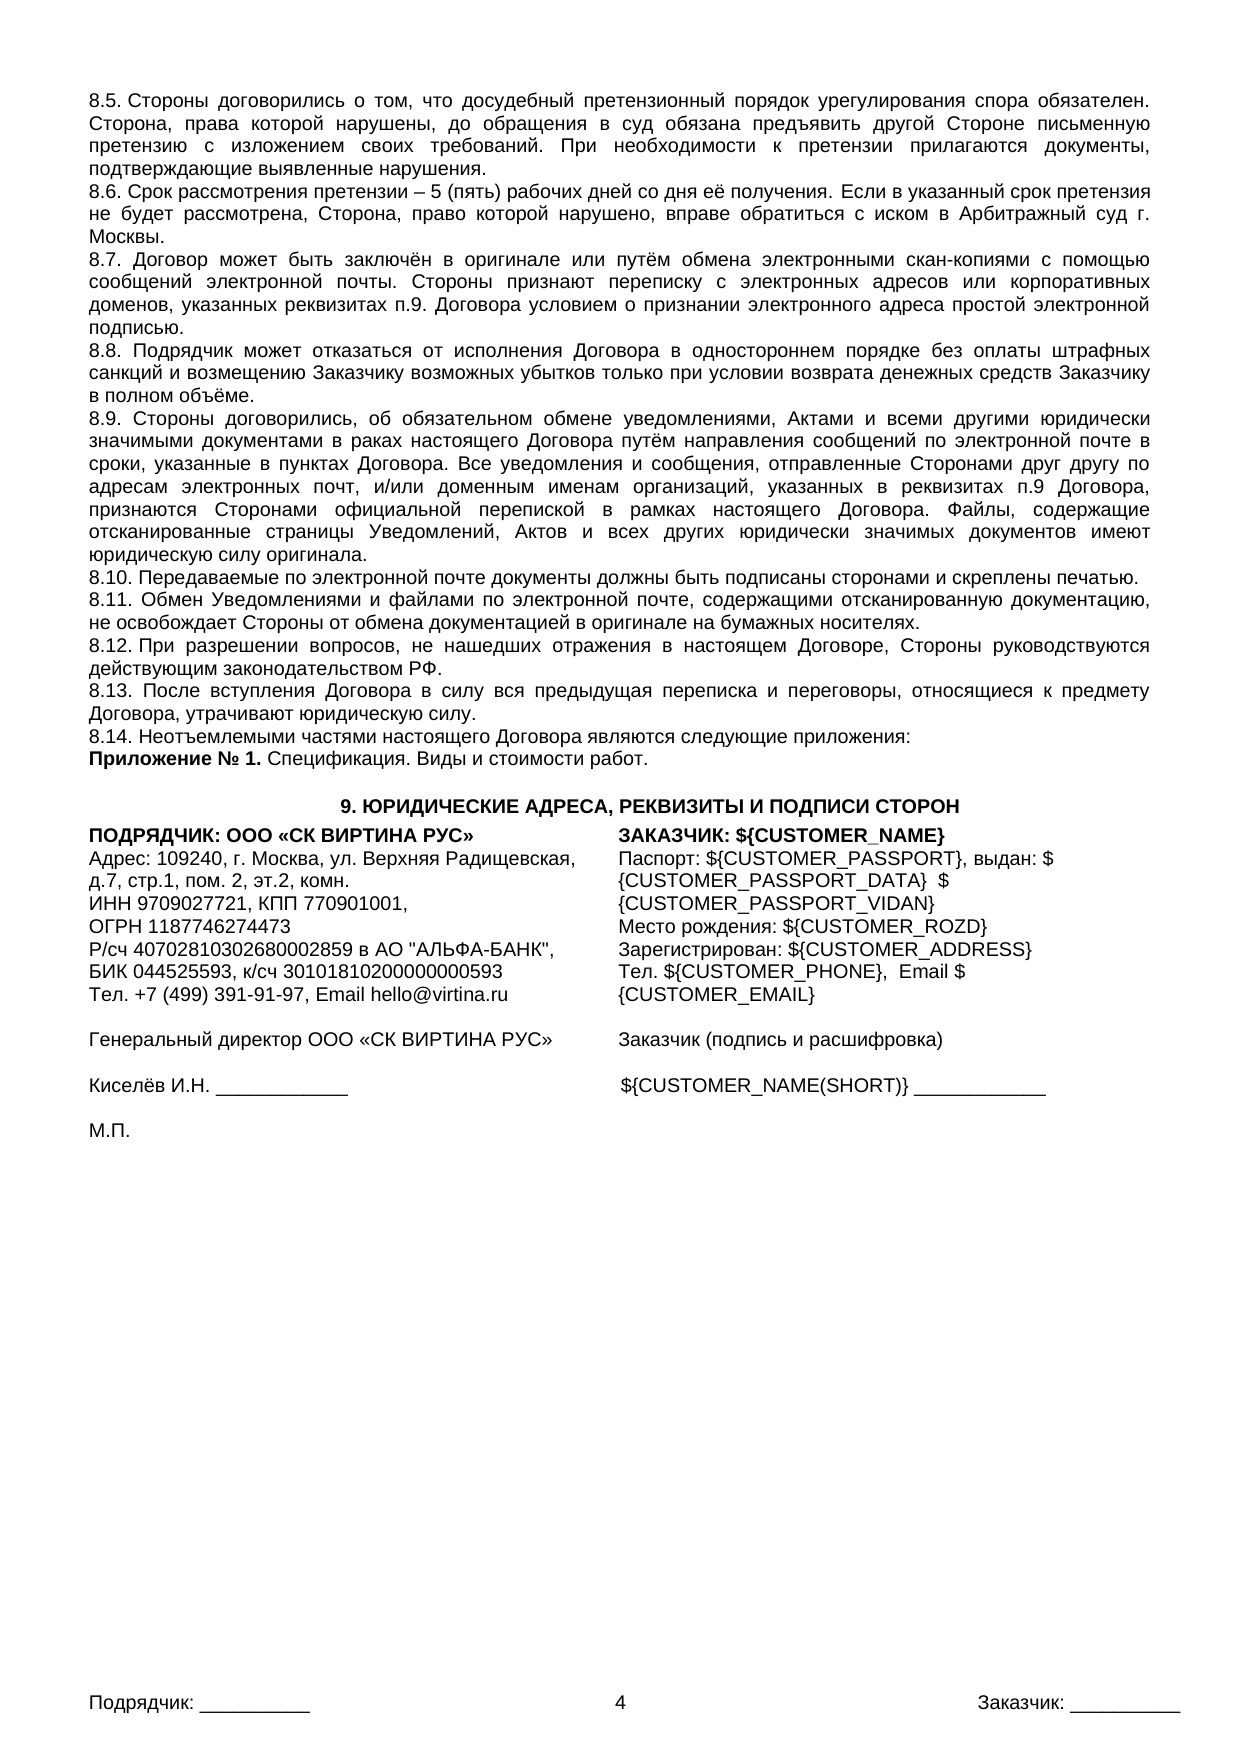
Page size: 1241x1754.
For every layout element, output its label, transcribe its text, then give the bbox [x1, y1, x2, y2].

table_cell Заказчик (подпись и расшифровка) ${CUSTOMER_NAME(SHORT)} ____________ [618, 1028, 1151, 1142]
text 8.10. Передаваемые по электронной почте документы должны быть подписаны сторонами и скреплены печатью. [89, 566, 1152, 588]
text Приложение № 1. Спецификация. Виды и стоимости работ. [89, 747, 1152, 770]
text 8.12. При разрешении вопросов, не нашедших отражения в настоящем Договоре, Стороны руководствуются действующим законодательством РФ. [89, 634, 1152, 679]
text 8.13. После вступления Договора в силу вся предыдущая переписка и переговоры, относящиеся к предмету Договора, утрачивают юридическую силу. [89, 679, 1152, 724]
subtitle 9. ЮРИДИЧЕСКИЕ АДРЕСА, РЕКВИЗИТЫ И ПОДПИСИ СТОРОН [89, 795, 1152, 818]
text 8.11. Обмен Уведомлениями и файлами по электронной почте, содержащими отсканированную документацию, не освобождает Стороны от обмена документацией в оригинале на бумажных носителях. [89, 588, 1152, 634]
table_cell Генеральный директор ООО «СК ВИРТИНА РУС» Киселёв И.Н. ____________ М.П. [89, 1028, 618, 1142]
text 8.9. Стороны договорились, об обязательном обмене уведомлениями, Актами и всеми другими юридически значимыми документами в раках настоящего Договора путём направления сообщений по электронной почте в сроки, указанные в пунктах Договора. Все уведомления и сообщения, отправленные Сторонами друг другу по адресам электронных почт, и/или доменным именам организаций, указанных в реквизитах п.9 Договора, признаются Сторонами официальной перепиской в рамках настоящего Договора. Файлы, содержащие отсканированные страницы Уведомлений, Актов и всех других юридически значимых документов имеют юридическую силу оригинала. [89, 407, 1152, 566]
text 8.5. Стороны договорились о том, что досудебный претензионный порядок урегулирования спора обязателен. Сторона, права которой нарушены, до обращения в суд обязана предъявить другой Стороне письменную претензию с изложением своих требований. При необходимости к претензии прилагаются документы, подтверждающие выявленные нарушения. [89, 89, 1152, 179]
text 8.8. Подрядчик может отказаться от исполнения Договора в одностороннем порядке без оплаты штрафных санкций и возмещению Заказчику возможных убытков только при условии возврата денежных средств Заказчику в полном объёме. [89, 338, 1152, 407]
table_header ПОДРЯДЧИК: ООО «СК ВИРТИНА РУС» Адрес: 109240, г. Москва, ул. Верхняя Радищевская, д.7, стр.1, пом. 2, эт.2, комн. ИНН 9709027721, КПП 770901001, ОГРН 1187746274473 Р/сч 40702810302680002859 в АО "АЛЬФА-БАНК", БИК 044525593, к/сч 30101810200000000593 Тел. +7 (499) 391-91-97, Email hello@virtina.ru [89, 824, 618, 1028]
table_header ЗАКАЗЧИК: ${CUSTOMER_NAME} Паспорт: ${CUSTOMER_PASSPORT}, выдан: ${CUSTOMER_PASSPORT_DATA} ${CUSTOMER_PASSPORT_VIDAN} Место рождения: ${CUSTOMER_ROZD} Зарегистрирован: ${CUSTOMER_ADDRESS} Тел. ${CUSTOMER_PHONE}, Email ${CUSTOMER_EMAIL} [618, 824, 1151, 1028]
text 8.14. Неотъемлемыми частями настоящего Договора являются следующие приложения: [89, 724, 1152, 747]
text 8.6. Срок рассмотрения претензии – 5 (пять) рабочих дней со дня её получения. Если в указанный срок претензия не будет рассмотрена, Сторона, право которой нарушено, вправе обратиться с иском в Арбитражный суд г. Москвы. [89, 179, 1152, 248]
text 8.7. Договор может быть заключён в оригинале или путём обмена электронными скан-копиями с помощью сообщений электронной почты. Стороны признают переписку с электронных адресов или корпоративных доменов, указанных реквизитах п.9. Договора условием о признании электронного адреса простой электронной подписью. [89, 248, 1152, 338]
